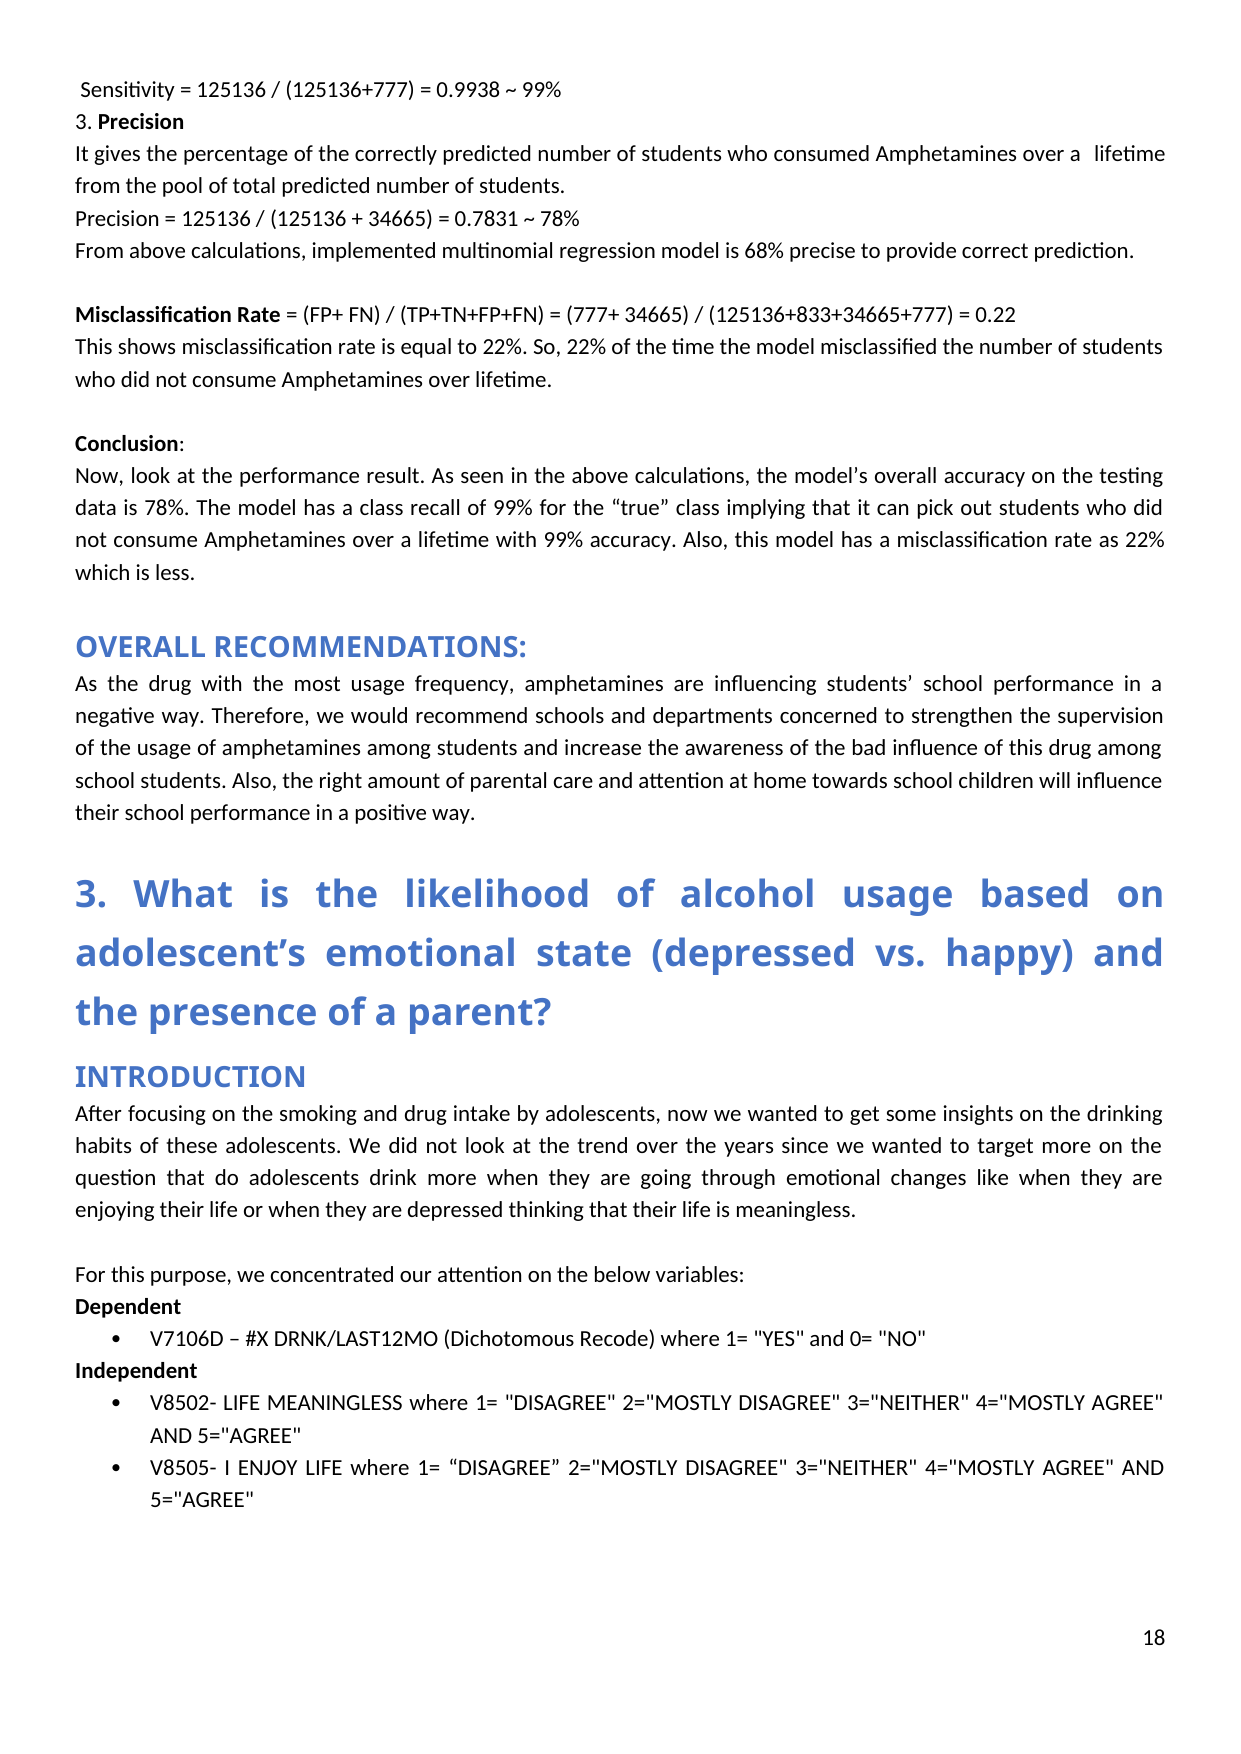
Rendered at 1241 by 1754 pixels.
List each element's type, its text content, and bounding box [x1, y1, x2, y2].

text Conclusion: [75, 429, 1165, 457]
list V8502- LIFE MEANINGLESS where 1= "DISAGREE" 2="MOSTLY DISAGREE" 3="NEITHER" 4="MOSTLY AGREE" AND 5="AGREE" [112, 1388, 1165, 1449]
text This shows misclassification rate is equal to 22%. So, 22% of the time the model misclassified the number of students who did not consume Amphetamines over lifetime. [75, 332, 1165, 393]
text As the drug with the most usage frequency, amphetamines are influencing students’ school performance in a negative way. Therefore, we would recommend schools and departments concerned to strengthen the supervision of the usage of amphetamines among students and increase the awareness of the bad influence of this drug among school students. Also, the right amount of parental care and attention at home towards school children will influence their school performance in a positive way. [75, 669, 1165, 826]
text Dependent [75, 1292, 1165, 1320]
text 3. Precision [75, 107, 1165, 135]
list V8505- I ENJOY LIFE where 1= “DISAGREE” 2="MOSTLY DISAGREE" 3="NEITHER" 4="MOSTLY AGREE" AND 5="AGREE" [112, 1453, 1165, 1513]
text For this purpose, we concentrated our attention on the below variables: [75, 1260, 1165, 1288]
text Sensitivity = 125136 / (125136+777) = 0.9938 ~ 99% [75, 75, 1165, 103]
text Misclassification Rate = (FP+ FN) / (TP+TN+FP+FN) = (777+ 34665) / (125136+833+34665+777) = 0.22 [75, 300, 1165, 328]
text Independent [75, 1356, 1165, 1384]
subtitle OVERALL RECOMMENDATIONS: [75, 626, 1165, 666]
text Now, look at the performance result. As seen in the above calculations, the model’s overall accuracy on the testing data is 78%. The model has a class recall of 99% for the “true” class implying that it can pick out students who did not consume Amphetamines over a lifetime with 99% accuracy. Also, this model has a misclassification rate as 22% which is less. [75, 461, 1165, 586]
subtitle INTRODUCTION [75, 1056, 1165, 1096]
text After focusing on the smoking and drug intake by adolescents, now we wanted to get some insights on the drinking habits of these adolescents. We did not look at the trend over the years since we wanted to target more on the question that do adolescents drink more when they are going through emotional changes like when they are enjoying their life or when they are depressed thinking that their life is meaningless. [75, 1099, 1165, 1223]
text From above calculations, implemented multinomial regression model is 68% precise to provide correct prediction. [75, 236, 1165, 264]
text 3. What is the likelihood of alcohol usage based on adolescent’s emotional state (depressed vs. happy) and the presence of a parent? [75, 868, 1165, 1036]
list V7106D – #X DRNK/LAST12MO (Dichotomous Recode) where 1= "YES" and 0= "NO" [112, 1324, 1165, 1352]
text It gives the percentage of the correctly predicted number of students who consumed Amphetamines over a lifetime from the pool of total predicted number of students. [75, 139, 1165, 199]
text Precision = 125136 / (125136 + 34665) = 0.7831 ~ 78% [75, 204, 1165, 232]
